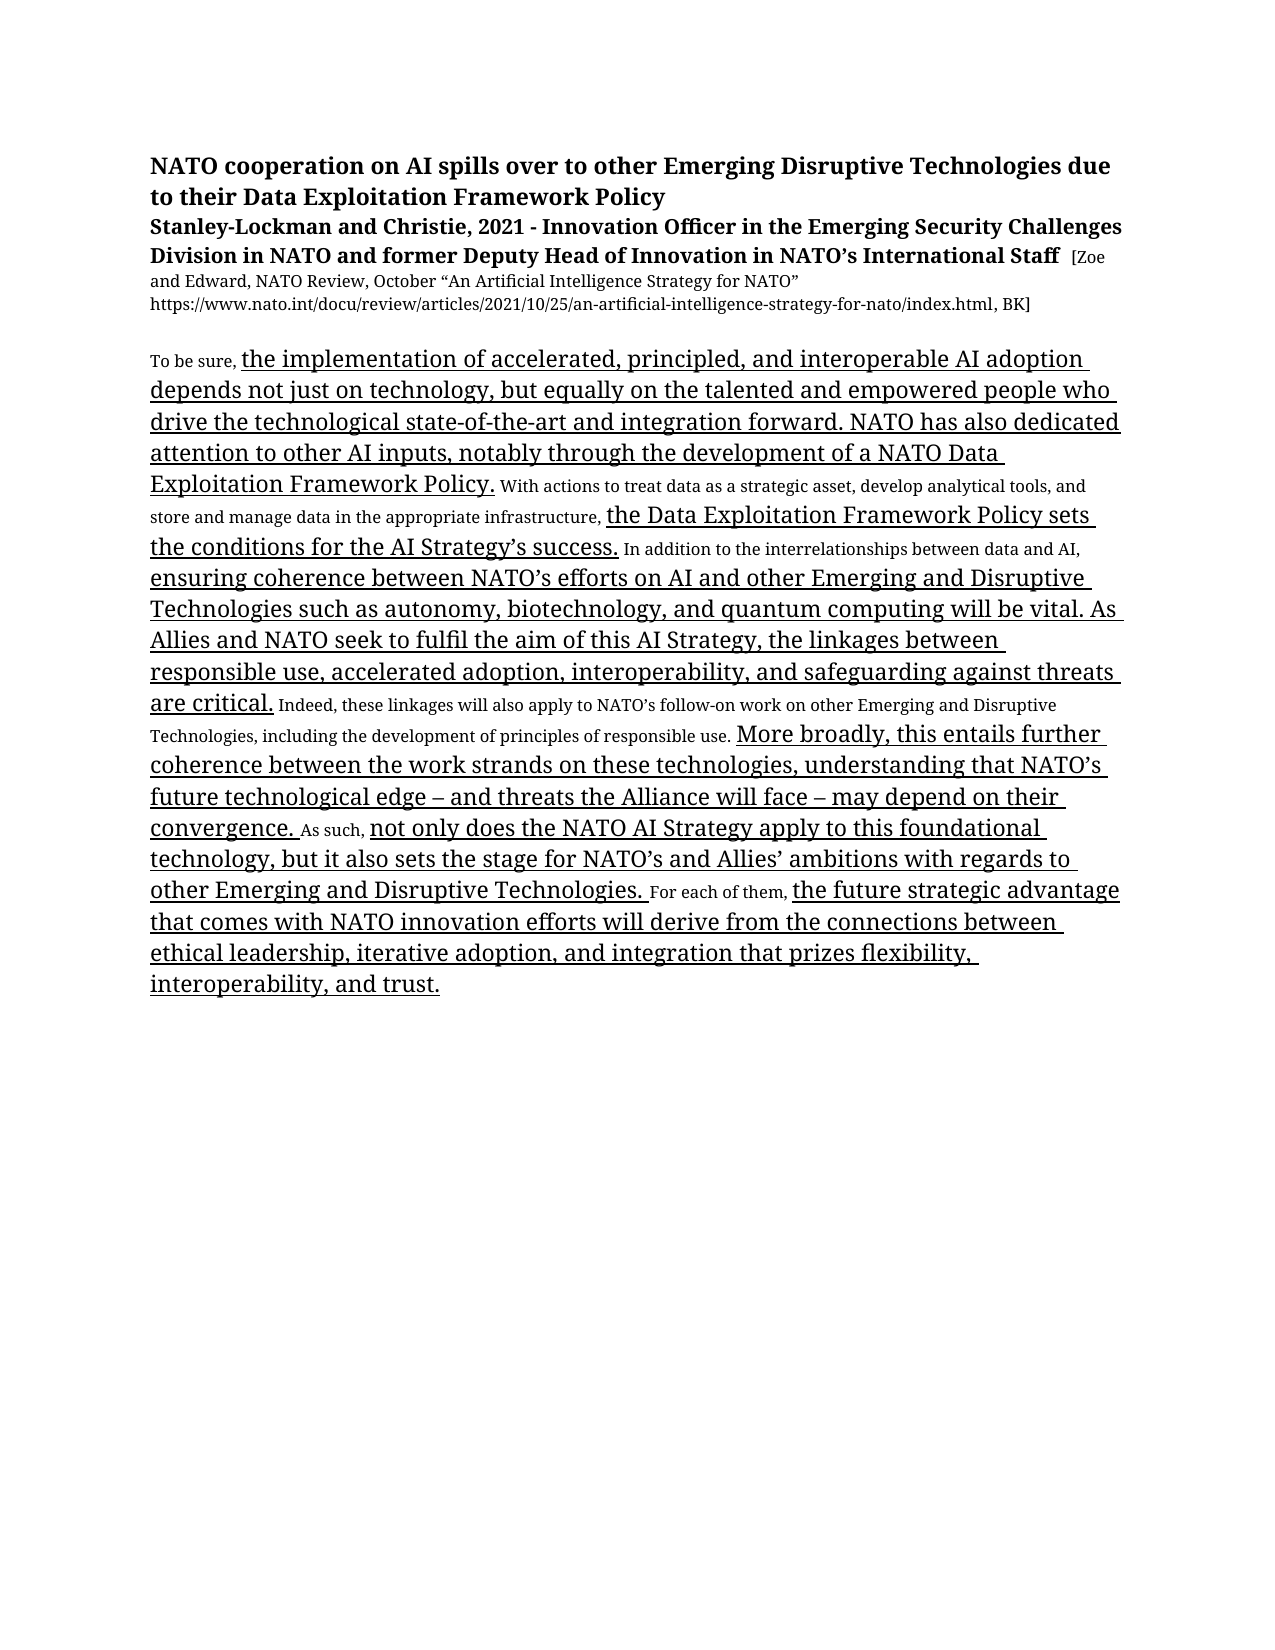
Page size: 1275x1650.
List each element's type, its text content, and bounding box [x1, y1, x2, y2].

text To be sure, the implementation of accelerated, principled, and interoperable AI adoption depends not just on technology, but equally on the talented and empowered people who drive the technological state-of-the-art and integration forward. NATO has also dedicated attention to other AI inputs, notably through the development of a NATO Data Exploitation Framework Policy. With actions to treat data as a strategic asset, develop analytical tools, and store and manage data in the appropriate infrastructure, the Data Exploitation Framework Policy sets the conditions for the AI Strategy’s success. In addition to the interrelationships between data and AI, ensuring coherence between NATO’s efforts on AI and other Emerging and Disruptive Technologies such as autonomy, biotechnology, and quantum computing will be vital. As Allies and NATO seek to fulfil the aim of this AI Strategy, the linkages between responsible use, accelerated adoption, interoperability, and safeguarding against threats are critical. Indeed, these linkages will also apply to NATO’s follow-on work on other Emerging and Disruptive Technologies, including the development of principles of responsible use. More broadly, this entails further coherence between the work strands on these technologies, understanding that NATO’s future technological edge – and threats the Alliance will face – may depend on their convergence. As such, not only does the NATO AI Strategy apply to this foundational technology, but it also sets the stage for NATO’s and Allies’ ambitions with regards to other Emerging and Disruptive Technologies. For each of them, the future strategic advantage that comes with NATO innovation efforts will derive from the connections between ethical leadership, iterative adoption, and integration that prizes flexibility, interoperability, and trust. [150, 343, 1125, 999]
subtitle NATO cooperation on AI spills over to other Emerging Disruptive Technologies due to their Data Exploitation Framework Policy [150, 150, 1125, 212]
text Stanley-Lockman and Christie, 2021 - Innovation Officer in the Emerging Security Challenges Division in NATO and former Deputy Head of Innovation in NATO’s International Staff [Zoe and Edward, NATO Review, October “An Artificial Intelligence Strategy for NATO” https://www.nato.int/docu/review/articles/2021/10/25/an-artificial-intelligence-strategy-for-nato/index.html, BK] [150, 212, 1125, 315]
